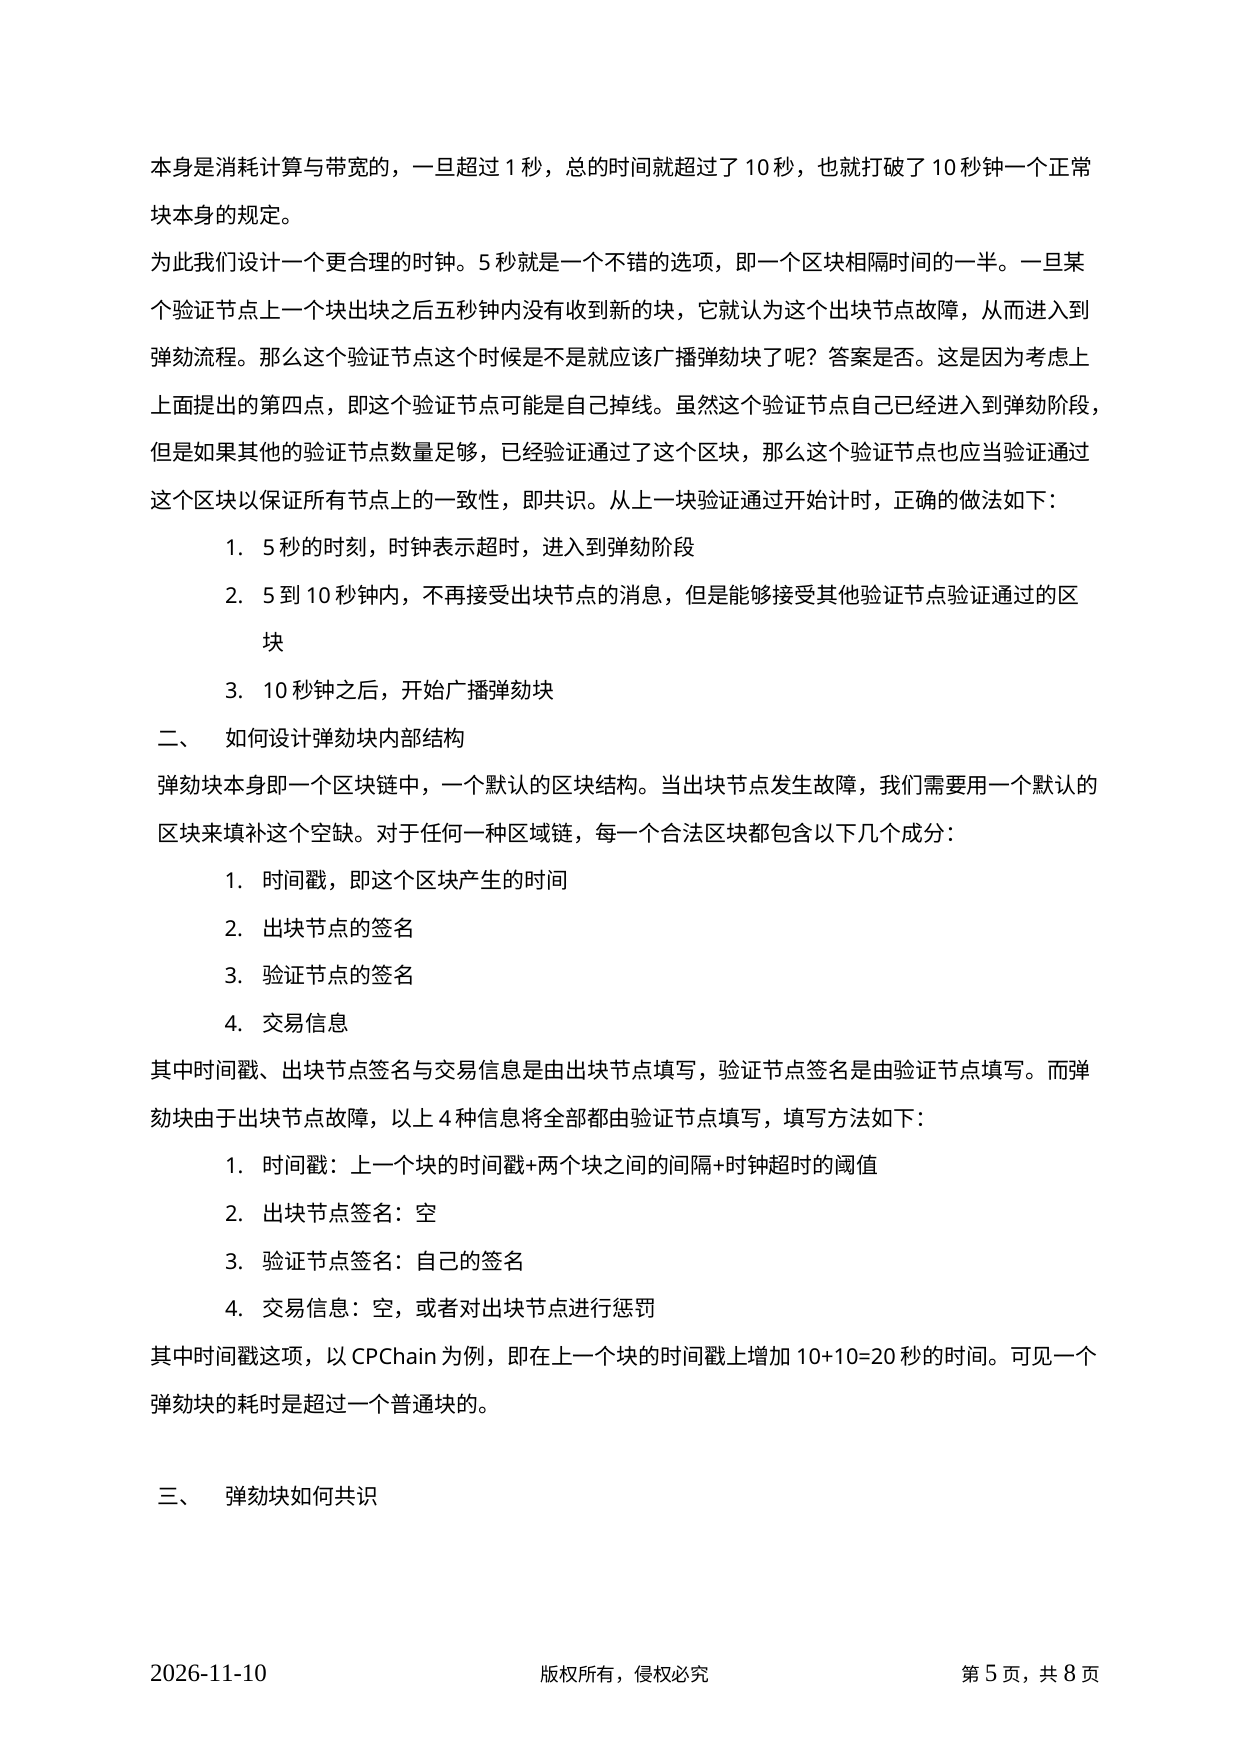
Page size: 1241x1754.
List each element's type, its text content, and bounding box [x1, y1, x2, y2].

list 验证节点的签名 [224, 958, 1099, 990]
list 5秒的时刻，时钟表示超时，进入到弹劾阶段 [225, 530, 1099, 562]
list 出块节点的签名 [224, 911, 1099, 942]
text 其中时间戳、出块节点签名与交易信息是由出块节点填写，验证节点签名是由验证节点填写。而弹劾块由于出块节点故障，以上4种信息将全部都由验证节点填写，填写方法如下： [150, 1053, 1099, 1133]
list 出块节点签名：空 [225, 1196, 1099, 1228]
list 5到10秒钟内，不再接受出块节点的消息，但是能够接受其他验证节点验证通过的区块 [225, 578, 1099, 657]
text 为此我们设计一个更合理的时钟。5秒就是一个不错的选项，即一个区块相隔时间的一半。一旦某个验证节点上一个块出块之后五秒钟内没有收到新的块，它就认为这个出块节点故障，从而进入到弹劾流程。那么这个验证节点这个时候是不是就应该广播弹劾块了呢？答案是否。这是因为考虑上上面提出的第四点，即这个验证节点可能是自己掉线。虽然这个验证节点自己已经进入到弹劾阶段，但是如果其他的验证节点数量足够，已经验证通过了这个区块，那么这个验证节点也应当验证通过这个区块以保证所有节点上的一致性，即共识。从上一块验证通过开始计时，正确的做法如下： [150, 245, 1099, 514]
text 其中时间戳这项，以CPChain为例，即在上一个块的时间戳上增加10+10=20秒的时间。可见一个弹劾块的耗时是超过一个普通块的。 [150, 1339, 1099, 1418]
list 弹劾块如何共识 [157, 1479, 1099, 1510]
list 如何设计弹劾块内部结构 [157, 721, 1099, 752]
list 时间戳：上一个块的时间戳+两个块之间的间隔+时钟超时的阈值 [225, 1148, 1099, 1180]
list 验证节点签名：自己的签名 [225, 1244, 1099, 1276]
list 10秒钟之后，开始广播弹劾块 [225, 673, 1099, 705]
list 时间戳，即这个区块产生的时间 [224, 863, 1099, 895]
text 弹劾块本身即一个区块链中，一个默认的区块结构。当出块节点发生故障，我们需要用一个默认的区块来填补这个空缺。对于任何一种区域链，每一个合法区块都包含以下几个成分： [157, 768, 1099, 847]
list 交易信息：空，或者对出块节点进行惩罚 [225, 1291, 1099, 1323]
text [150, 150, 1099, 229]
list 交易信息 [224, 1006, 1099, 1038]
